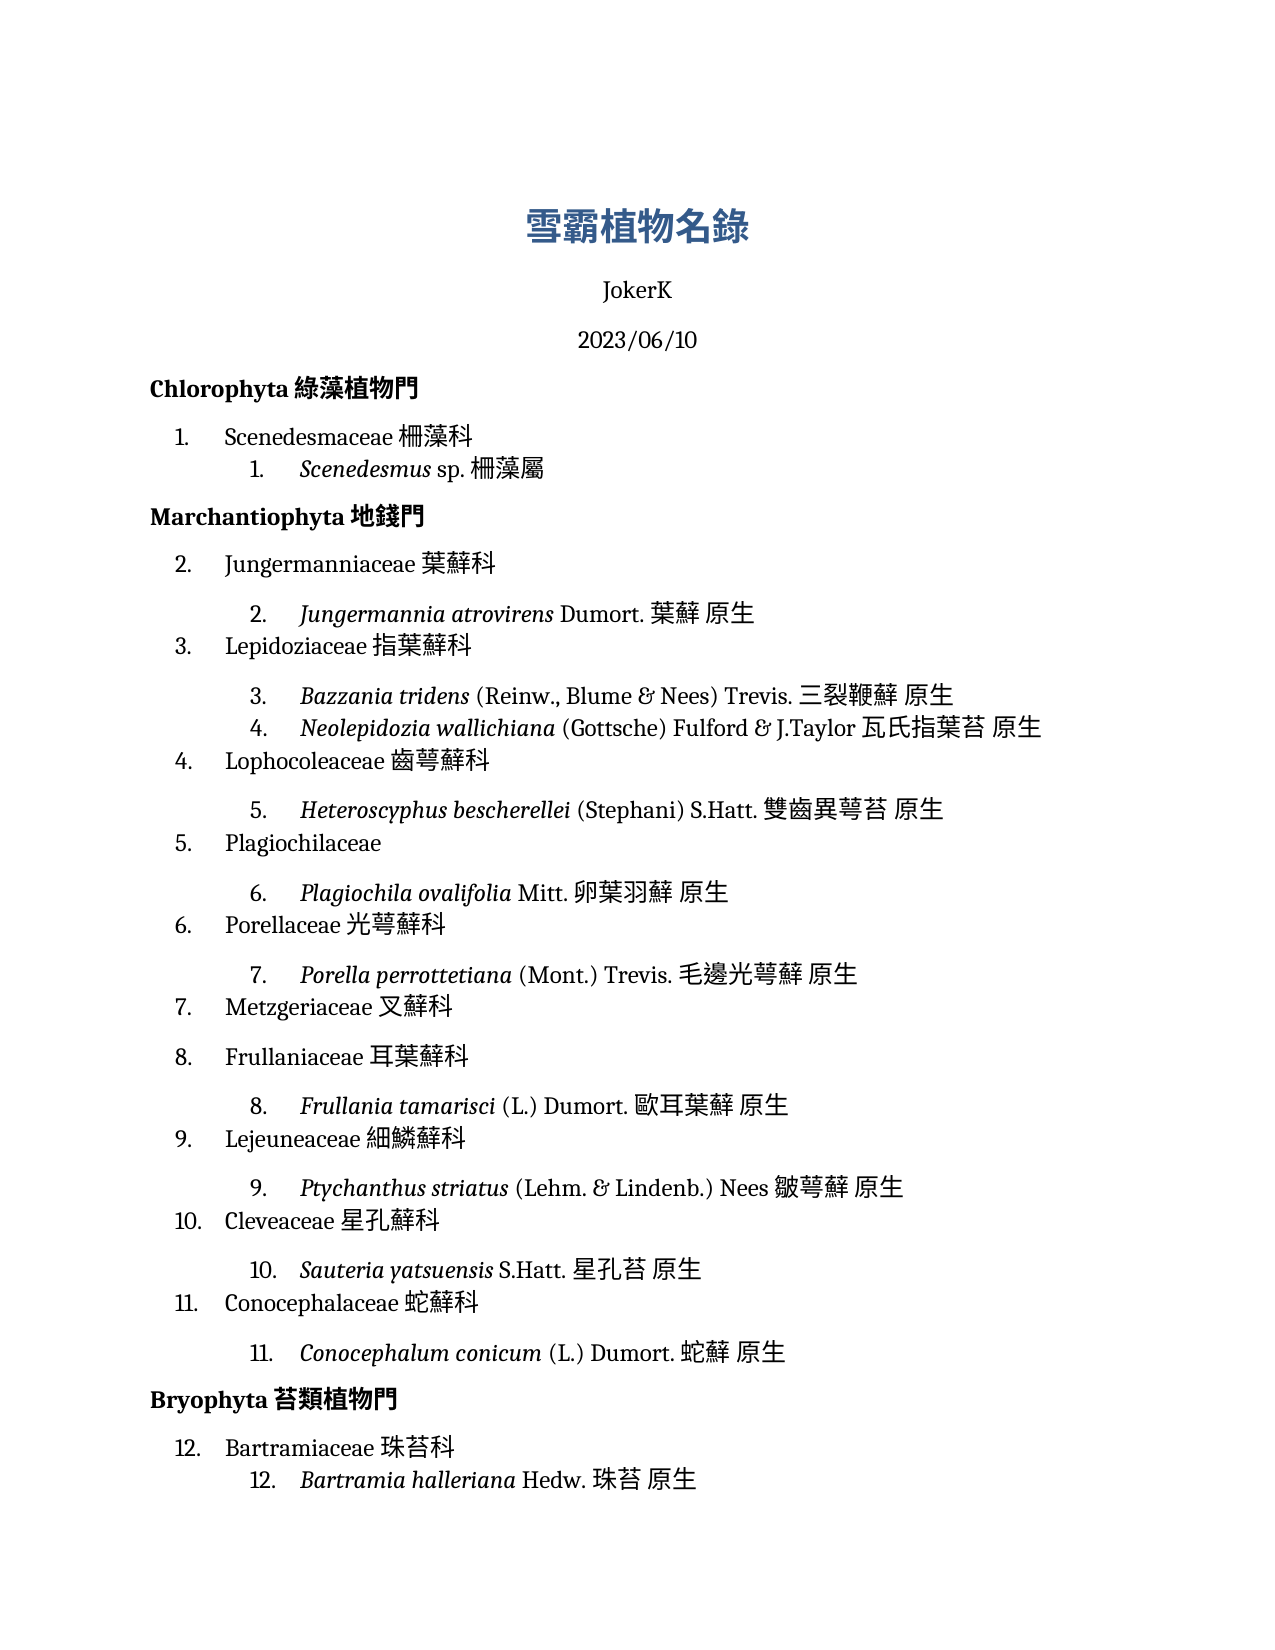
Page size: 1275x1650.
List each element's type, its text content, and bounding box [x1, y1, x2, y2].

title 雪霸植物名錄 [150, 200, 1125, 251]
list Plagiochilaceae [175, 829, 1125, 858]
list Frullaniaceae 耳葉蘚科 [175, 1043, 1125, 1071]
list Bazzania tridens (Reinw., Blume & Nees) Trevis. 三裂鞭蘚 原生 [250, 682, 1125, 711]
list Cleveaceae 星孔蘚科 [175, 1207, 1125, 1236]
list Neolepidozia wallichiana (Gottsche) Fulford & J.Taylor 瓦氏指葉苔 原生 [250, 714, 1125, 743]
list Lepidoziaceae 指葉蘚科 [175, 632, 1125, 661]
text Bryophyta 苔類植物門 [150, 1386, 1125, 1415]
list Conocephalum conicum (L.) Dumort. 蛇蘚 原生 [250, 1338, 1125, 1367]
list Heteroscyphus bescherellei (Stephani) S.Hatt. 雙齒異萼苔 原生 [250, 796, 1125, 825]
list Bartramiaceae 珠苔科 [175, 1433, 1125, 1462]
text Marchantiophyta 地錢門 [150, 503, 1125, 531]
text JokerK [150, 276, 1125, 305]
text Chlorophyta 綠藻植物門 [150, 375, 1125, 404]
list Bartramia halleriana Hedw. 珠苔 原生 [250, 1466, 1125, 1495]
list Jungermannia atrovirens Dumort. 葉蘚 原生 [250, 600, 1125, 628]
list Jungermanniaceae 葉蘚科 [175, 550, 1125, 579]
list Plagiochila ovalifolia Mitt. 卵葉羽蘚 原生 [250, 878, 1125, 907]
list Porella perrottetiana (Mont.) Trevis. 毛邊光萼蘚 原生 [250, 961, 1125, 989]
text 2023/06/10 [150, 326, 1125, 354]
list Scenedesmaceae 柵藻科 [175, 423, 1125, 451]
list Frullania tamarisci (L.) Dumort. 歐耳葉蘚 原生 [250, 1092, 1125, 1121]
list Ptychanthus striatus (Lehm. & Lindenb.) Nees 皺萼蘚 原生 [250, 1174, 1125, 1203]
list Lejeuneaceae 細鱗蘚科 [175, 1125, 1125, 1153]
list Lophocoleaceae 齒萼蘚科 [175, 747, 1125, 776]
list Metzgeriaceae 叉蘚科 [175, 993, 1125, 1022]
list Porellaceae 光萼蘚科 [175, 911, 1125, 940]
list Sauteria yatsuensis S.Hatt. 星孔苔 原生 [250, 1256, 1125, 1285]
list Conocephalaceae 蛇蘚科 [175, 1289, 1125, 1318]
list Scenedesmus sp. 柵藻屬 [250, 455, 1125, 484]
